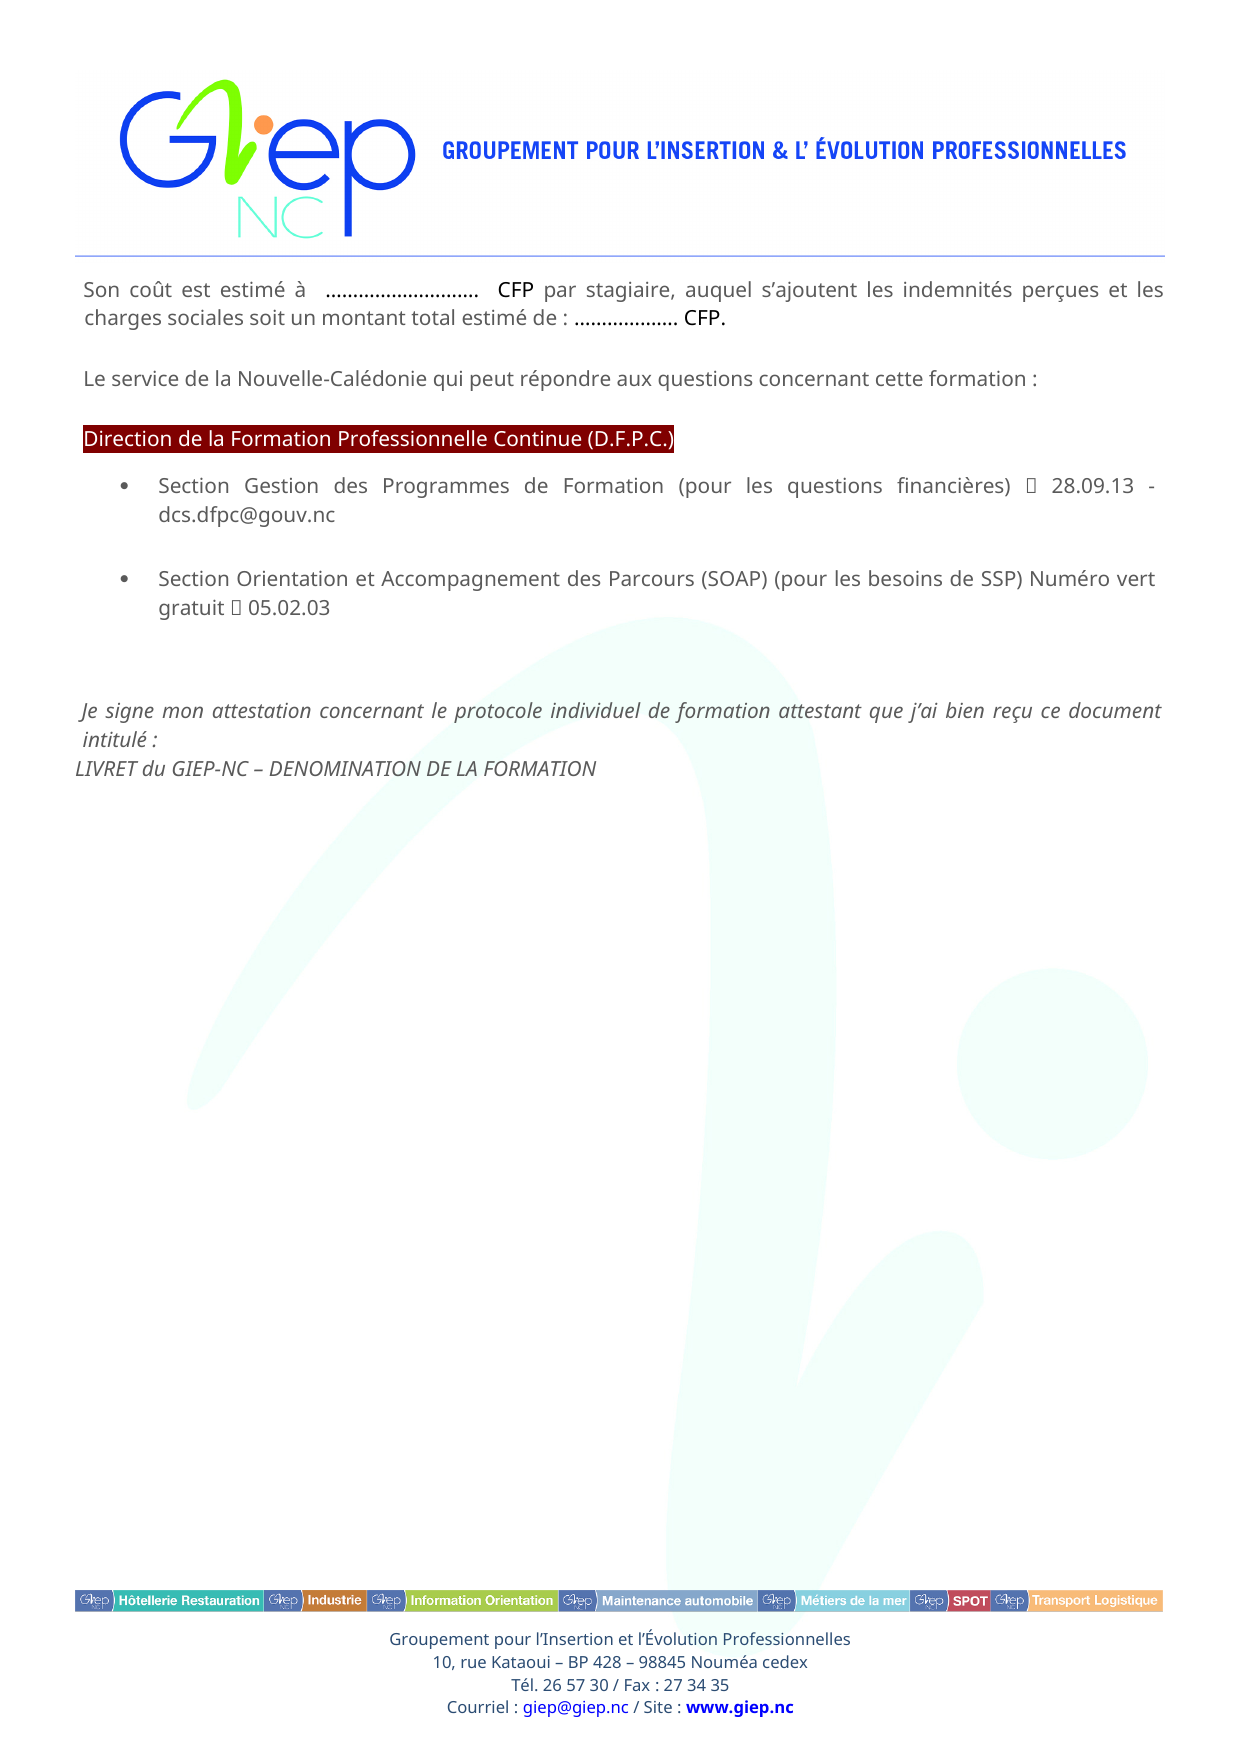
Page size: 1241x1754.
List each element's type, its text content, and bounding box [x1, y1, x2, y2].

picture [0, 32, 1241, 1754]
text Direction de la Formation Professionnelle Continue (D.F.P.C.) [83, 424, 1165, 453]
text LIVRET du GIEP-NC – DENOMINATION DE LA FORMATION [75, 754, 1165, 783]
list Section Gestion des Programmes de Formation (pour les questions financières)  28.09.13 - dcs.dfpc@gouv.nc [121, 472, 1157, 528]
list Section Orientation et Accompagnement des Parcours (SOAP) (pour les besoins de SSP) Numéro vert gratuit  05.02.03 [121, 564, 1157, 621]
text Je signe mon attestation concernant le protocole individuel de formation attestant que j’ai bien reçu ce document intitulé : [81, 697, 1165, 753]
text Son coût est estimé à ………………………. CFP par stagiaire, auquel s’ajoutent les indemnités perçues et les charges sociales soit un montant total estimé de : ………………. CFP. [83, 275, 1165, 332]
text Le service de la Nouvelle-Calédonie qui peut répondre aux questions concernant cette formation : [83, 364, 1165, 392]
